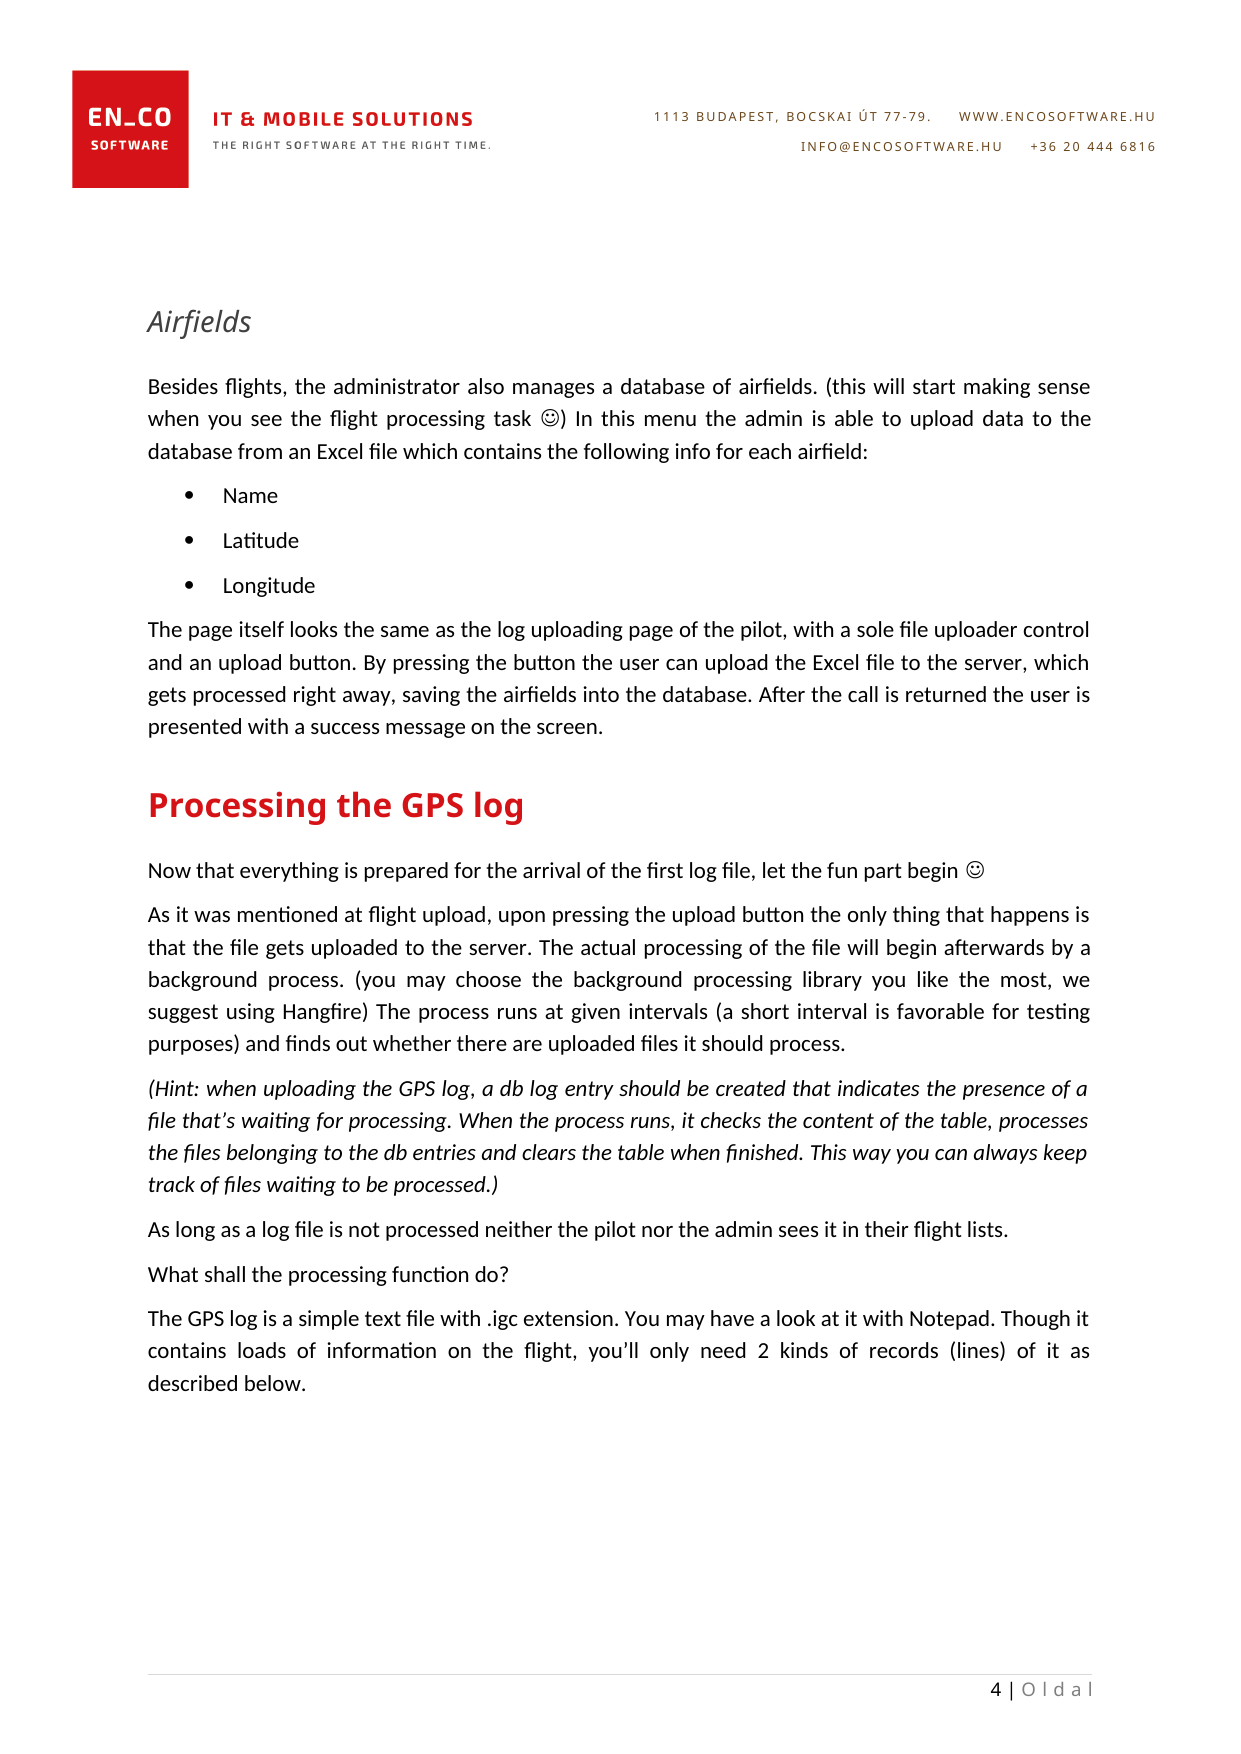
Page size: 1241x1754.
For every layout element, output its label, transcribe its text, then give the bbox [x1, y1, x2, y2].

text The GPS log is a simple text file with .igc extension. You may have a look at it with Notepad. Though it contains loads of information on the flight, you’ll only need 2 kinds of records (lines) of it as described below. [148, 1304, 1092, 1397]
text Besides flights, the administrator also manages a database of airfields. (this will start making sense when you see the flight processing task ) In this menu the admin is able to upload data to the database from an Excel file which contains the following info for each airfield: [148, 372, 1092, 465]
text As long as a log file is not processed neither the pilot nor the admin sees it in their flight lists. [148, 1215, 1092, 1243]
picture [70, 70, 514, 187]
text What shall the processing function do? [148, 1260, 1092, 1288]
list Name [185, 481, 1092, 509]
text Now that everything is prepared for the arrival of the first log file, let the fun part begin [148, 856, 1092, 884]
subtitle Processing the GPS log [148, 782, 1092, 827]
text (Hint: when uploading the GPS log, a db log entry should be created that indicates the presence of a file that’s waiting for processing. When the process runs, it checks the content of the table, processes the files belonging to the db entries and clears the table when finished. This way you can always keep track of files waiting to be processed.) [148, 1074, 1092, 1198]
list Longitude [185, 571, 1092, 599]
text As it was mentioned at flight upload, upon pressing the upload button the only thing that happens is that the file gets uploaded to the server. The actual processing of the file will begin afterwards by a background process. (you may choose the background processing library you like the most, we suggest using Hangfire) The process runs at given intervals (a short interval is favorable for testing purposes) and finds out whether there are uploaded files it should process. [148, 900, 1092, 1057]
list Latitude [185, 526, 1092, 554]
subtitle Airfields [148, 302, 1092, 341]
text The page itself looks the same as the log uploading page of the pilot, with a sole file uploader control and an upload button. By pressing the button the user can upload the Excel file to the server, which gets processed right away, saving the airfields into the database. After the call is returned the user is presented with a success message on the screen. [148, 616, 1092, 740]
